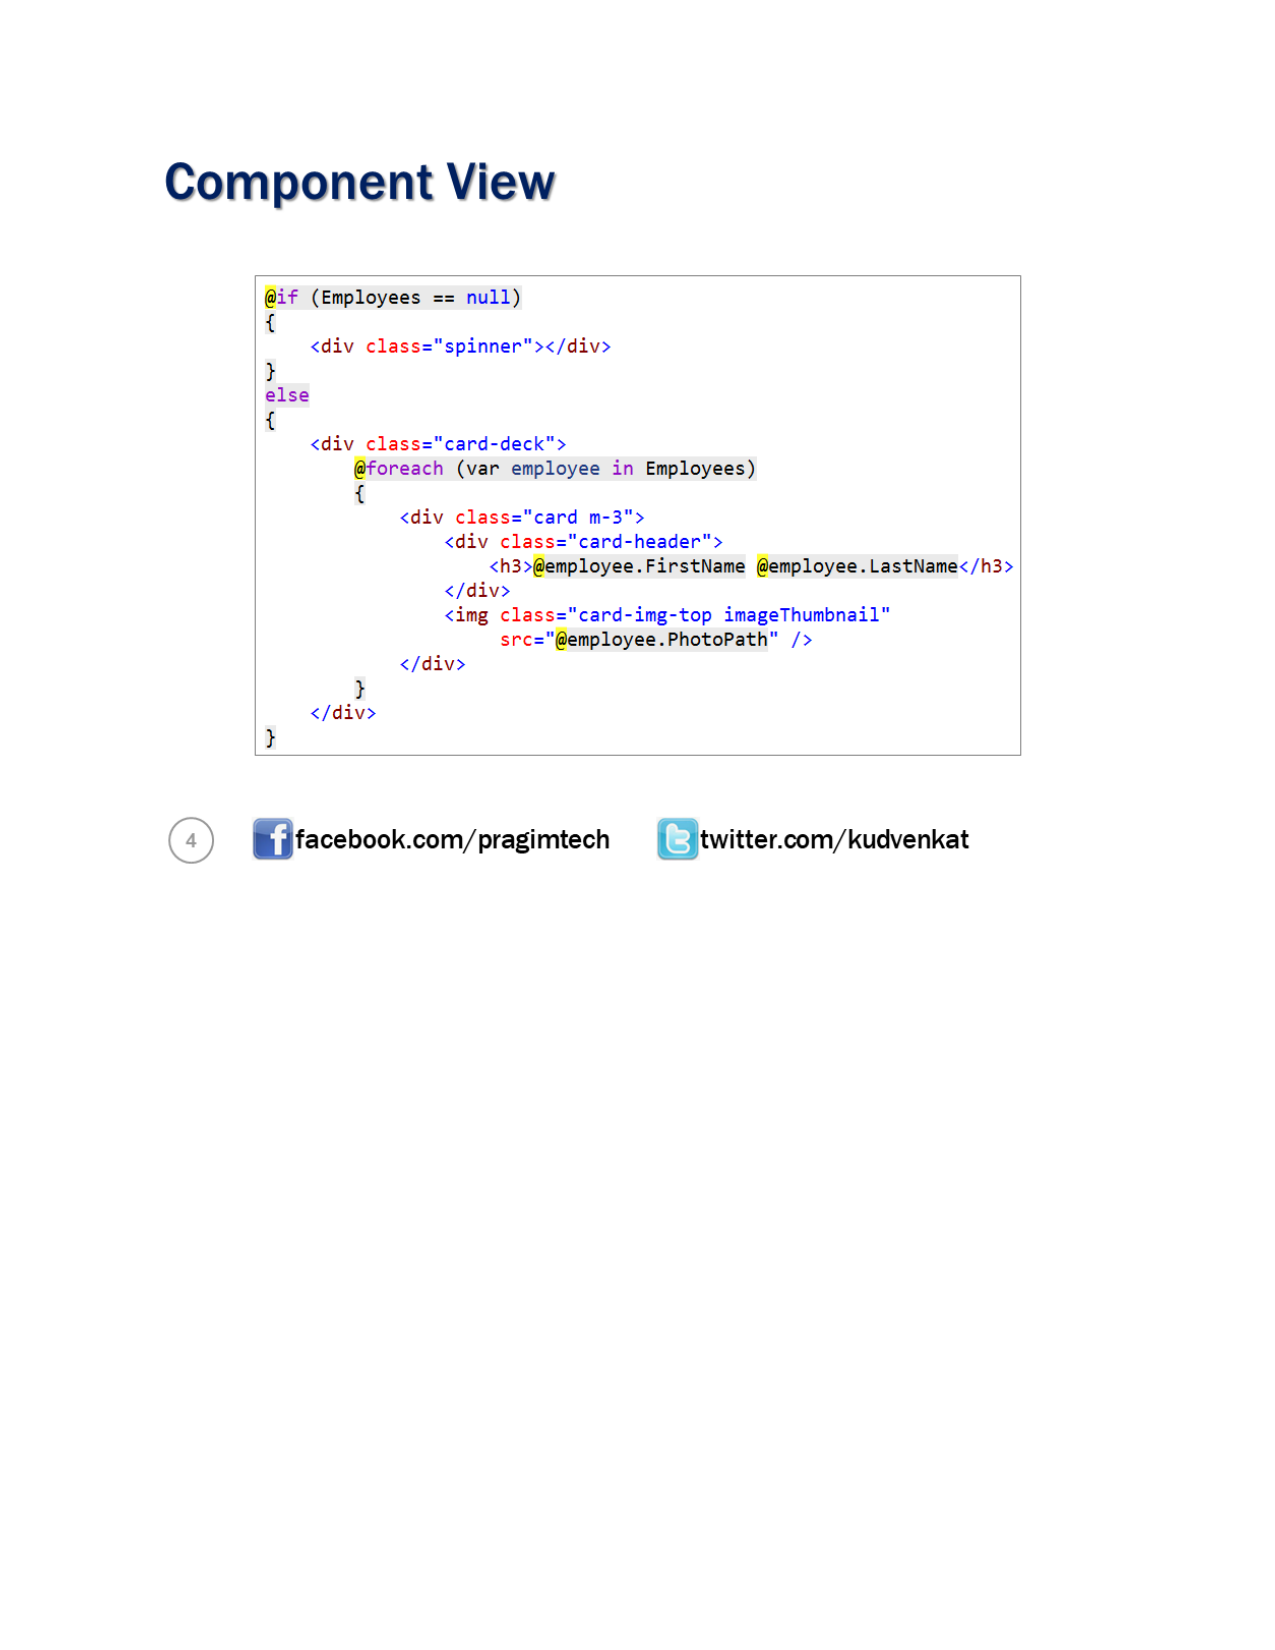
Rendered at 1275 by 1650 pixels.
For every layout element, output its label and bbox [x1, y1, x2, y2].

picture [150, 150, 1125, 882]
